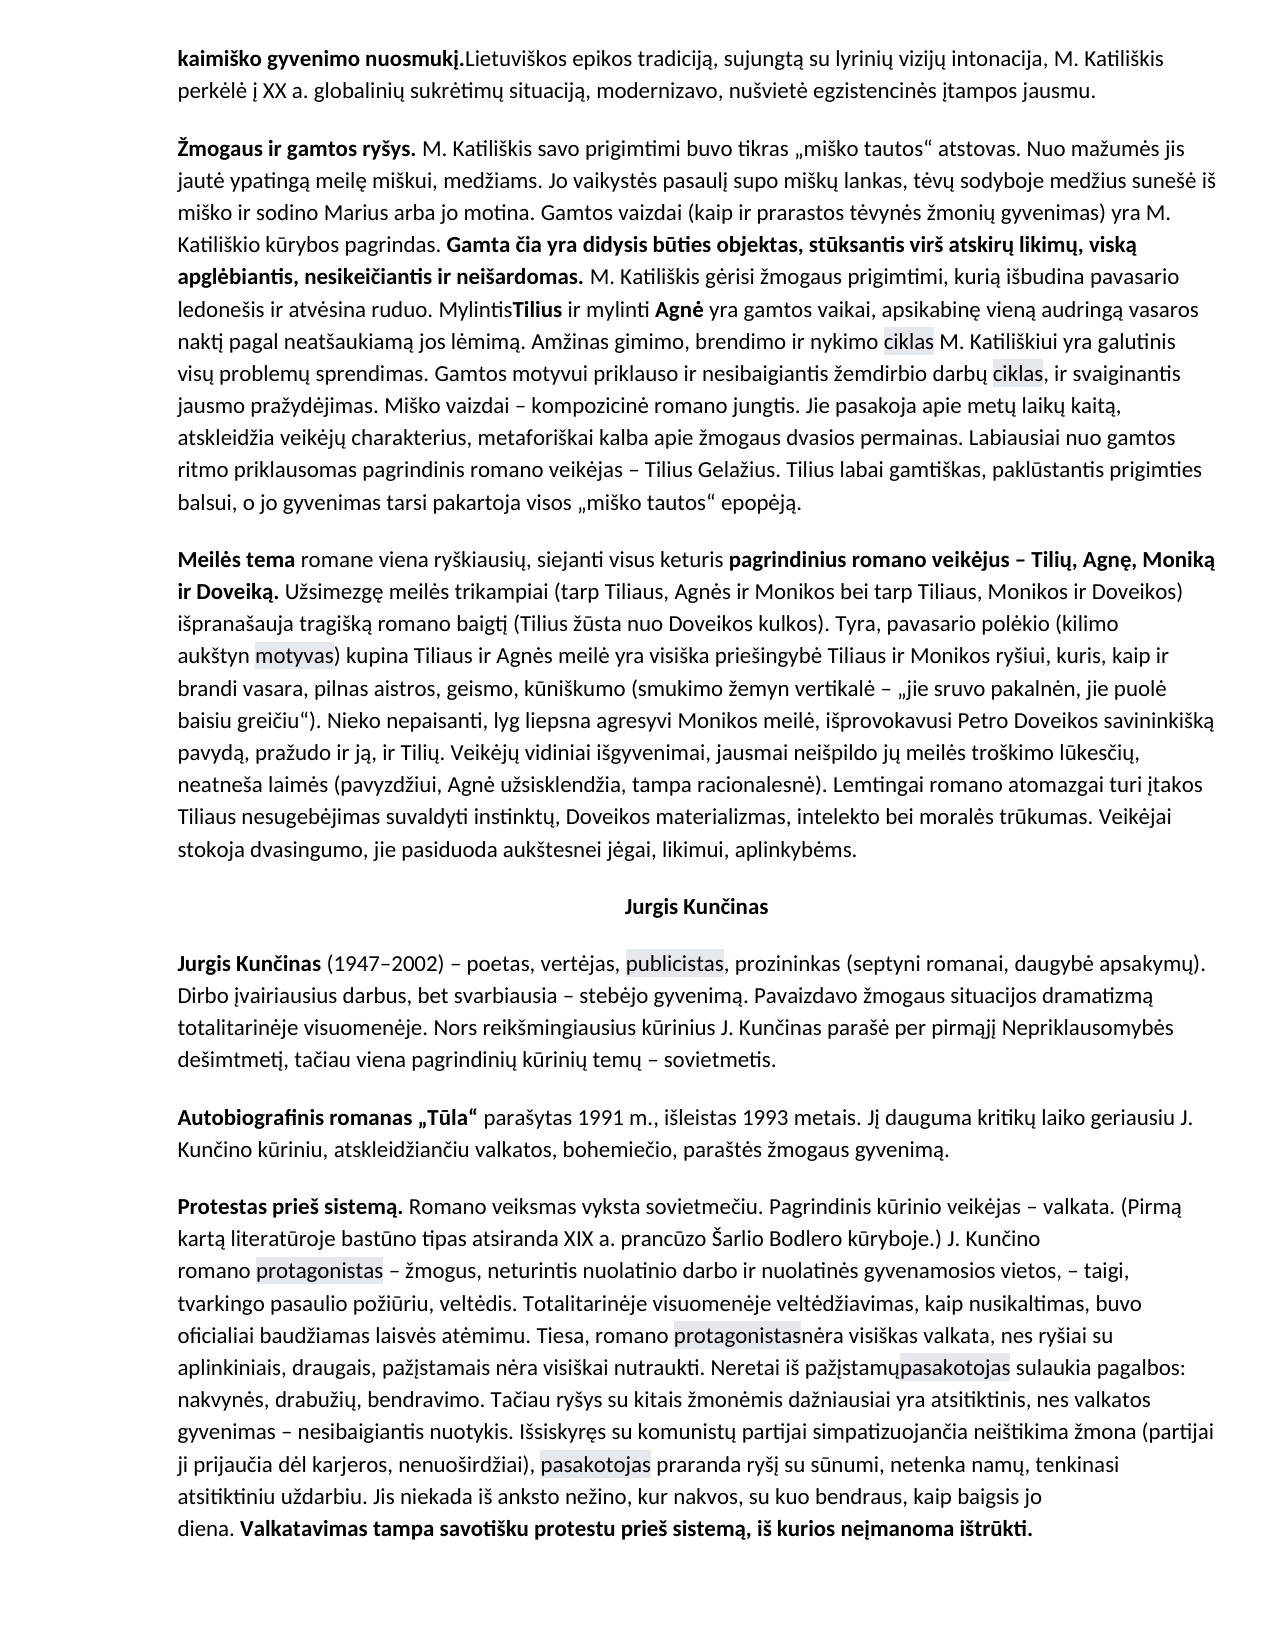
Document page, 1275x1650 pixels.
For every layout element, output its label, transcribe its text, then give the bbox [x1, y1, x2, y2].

text Žmogaus ir gamtos ryšys. M. Katiliškis savo prigimtimi buvo tikras „miško tautos“ atstovas. Nuo mažumės jis jautė ypatingą meilę miškui, medžiams. Jo vaikystės pasaulį supo miškų lankas, tėvų sodyboje medžius sunešė iš miško ir sodino Marius arba jo motina. Gamtos vaizdai (kaip ir prarastos tėvynės žmonių gyvenimas) yra M. Katiliškio kūrybos pagrindas. Gamta čia yra didysis būties objektas, stūksantis virš atskirų likimų, viską apglėbiantis, nesikeičiantis ir neišardomas. M. Katiliškis gėrisi žmogaus prigimtimi, kurią išbudina pavasario ledonešis ir atvėsina ruduo. MylintisTilius ir mylinti Agnė yra gamtos vaikai, apsikabinę vieną audringą vasaros naktį pagal neatšaukiamą jos lėmimą. Amžinas gimimo, brendimo ir nykimo ciklas M. Katiliškiui yra galutinis visų problemų sprendimas. Gamtos motyvui priklauso ir nesibaigiantis žemdirbio darbų ciklas, ir svaiginantis jausmo pražydėjimas. Miško vaizdai – kompozicinė romano jungtis. Jie pasakoja apie metų laikų kaitą, atskleidžia veikėjų charakterius, metaforiškai kalba apie žmogaus dvasios permainas. Labiausiai nuo gamtos ritmo priklausomas pagrindinis romano veikėjas – Tilius Gelažius. Tilius labai gamtiškas, paklūstantis prigimties balsui, o jo gyvenimas tarsi pakartoja visos „miško tautos“ epopėją. [177, 134, 1216, 516]
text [177, 44, 1216, 104]
text Jurgis Kunčinas (1947–2002) – poetas, vertėjas, publicistas, prozininkas (septyni romanai, daugybė apsakymų). Dirbo įvairiausius darbus, bet svarbiausia – stebėjo gyvenimą. Pavaizdavo žmogaus situacijos dramatizmą totalitarinėje visuomenėje. Nors reikšmingiausius kūrinius J. Kunčinas parašė per pirmąjį Nepriklausomybės dešimtmetį, tačiau viena pagrindinių kūrinių temų – sovietmetis. [177, 949, 1216, 1074]
text Meilės tema romane viena ryškiausių, siejanti visus keturis pagrindinius romano veikėjus – Tilių, Agnę, Moniką ir Doveiką. Užsimezgę meilės trikampiai (tarp Tiliaus, Agnės ir Monikos bei tarp Tiliaus, Monikos ir Doveikos) išpranašauja tragišką romano baigtį (Tilius žūsta nuo Doveikos kulkos). Tyra, pavasario polėkio (kilimo aukštyn motyvas) kupina Tiliaus ir Agnės meilė yra visiška priešingybė Tiliaus ir Monikos ryšiui, kuris, kaip ir brandi vasara, pilnas aistros, geismo, kūniškumo (smukimo žemyn vertikalė – „jie sruvo pakalnėn, jie puolė baisiu greičiu“). Nieko nepaisanti, lyg liepsna agresyvi Monikos meilė, išprovokavusi Petro Doveikos savininkišką pavydą, pražudo ir ją, ir Tilių. Veikėjų vidiniai išgyvenimai, jausmai neišpildo jų meilės troškimo lūkesčių, neatneša laimės (pavyzdžiui, Agnė užsisklendžia, tampa racionalesnė). Lemtingai romano atomazgai turi įtakos Tiliaus nesugebėjimas suvaldyti instinktų, Doveikos materializmas, intelekto bei moralės trūkumas. Veikėjai stokoja dvasingumo, jie pasiduoda aukštesnei jėgai, likimui, aplinkybėms. [177, 545, 1216, 863]
text Autobiografinis romanas „Tūla“ parašytas 1991 m., išleistas 1993 metais. Jį dauguma kritikų laiko geriausiu J. Kunčino kūriniu, atskleidžiančiu valkatos, bohemiečio, paraštės žmogaus gyvenimą. [177, 1103, 1216, 1163]
text Protestas prieš sistemą. Romano veiksmas vyksta sovietmečiu. Pagrindinis kūrinio veikėjas – valkata. (Pirmą kartą literatūroje bastūno tipas atsiranda XIX a. prancūzo Šarlio Bodlero kūryboje.) J. Kunčino romano protagonistas – žmogus, neturintis nuolatinio darbo ir nuolatinės gyvenamosios vietos, – taigi, tvarkingo pasaulio požiūriu, veltėdis. Totalitarinėje visuomenėje veltėdžiavimas, kaip nusikaltimas, buvo oficialiai baudžiamas laisvės atėmimu. Tiesa, romano protagonistasnėra visiškas valkata, nes ryšiai su aplinkiniais, draugais, pažįstamais nėra visiškai nutraukti. Neretai iš pažįstamųpasakotojas sulaukia pagalbos: nakvynės, drabužių, bendravimo. Tačiau ryšys su kitais žmonėmis dažniausiai yra atsitiktinis, nes valkatos gyvenimas – nesibaigiantis nuotykis. Išsiskyręs su komunistų partijai simpatizuojančia neištikima žmona (partijai ji prijaučia dėl karjeros, nenuoširdžiai), pasakotojas praranda ryšį su sūnumi, netenka namų, tenkinasi atsitiktiniu uždarbiu. Jis niekada iš anksto nežino, kur nakvos, su kuo bendraus, kaip baigsis jo diena. Valkatavimas tampa savotišku protestu prieš sistemą, iš kurios neįmanoma ištrūkti. [177, 1192, 1216, 1542]
text Jurgis Kunčinas [177, 892, 1216, 920]
